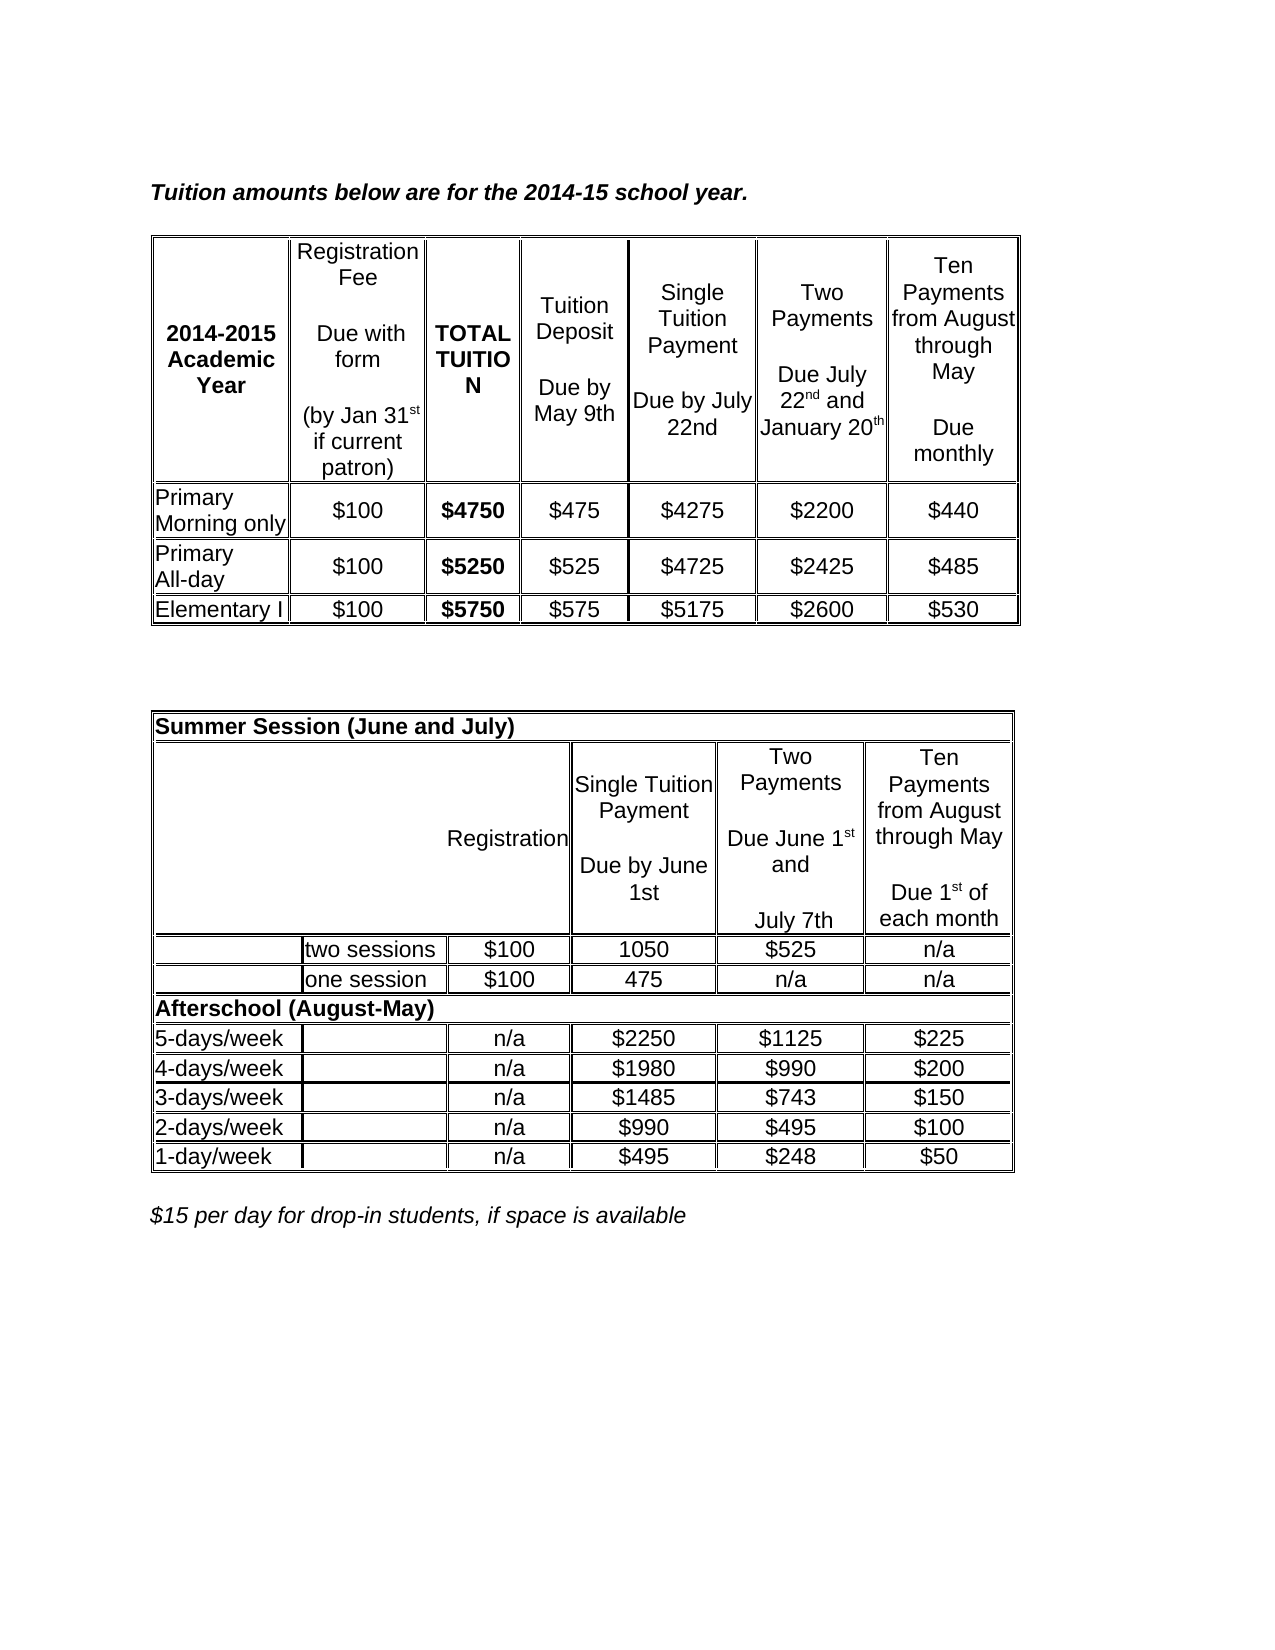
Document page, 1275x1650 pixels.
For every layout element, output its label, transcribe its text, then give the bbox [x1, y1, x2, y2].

table_cell n/a [718, 966, 863, 992]
table_cell Afterschool (August-May) [154, 992, 1012, 1022]
table_cell $200 [866, 1051, 1012, 1081]
table_cell $150 [866, 1081, 1012, 1111]
text Tuition amounts below are for the 2014-15 school year. [150, 179, 1125, 206]
table_cell $248 [716, 1144, 865, 1170]
table_cell $495 [718, 1114, 863, 1140]
table_cell [302, 1144, 447, 1170]
table_cell $525 [718, 937, 863, 963]
table_cell [304, 1114, 446, 1140]
table_cell $2200 [758, 484, 886, 537]
table_cell 4-days/week [154, 1051, 301, 1081]
table_cell $495 [571, 1144, 716, 1170]
table_cell n/a [449, 1084, 569, 1111]
table_cell $2425 [758, 540, 886, 593]
table_cell 1050 [573, 937, 715, 963]
table_cell Primary Morning only [152, 481, 290, 537]
table_cell [304, 1025, 446, 1051]
table_header Two Payments Due July 22nd and January 20th [756, 238, 888, 481]
table_header Tuition Deposit Due by May 9th [521, 238, 628, 481]
table_cell $1485 [573, 1084, 715, 1111]
table_header Registration Fee Due with form (by Jan 31st if current patron) [290, 238, 426, 481]
table_cell $100 [290, 596, 426, 622]
table_cell Summer Session (June and July) [154, 714, 1012, 740]
table_cell 1-day/week [154, 1140, 302, 1170]
table_cell Primary All-day [152, 537, 290, 593]
table_cell $575 [521, 596, 628, 622]
table_cell $2250 [573, 1025, 715, 1051]
table_cell $4275 [630, 484, 755, 537]
table_cell 2-days/week [152, 1111, 302, 1140]
table_cell $525 [522, 540, 627, 593]
table_cell $5175 [628, 596, 756, 622]
table_cell n/a [448, 1140, 571, 1170]
table_header Single Tuition Payment Due by July 22nd [628, 238, 756, 481]
table_cell $50 [865, 1140, 1012, 1170]
table_cell $485 [888, 537, 1019, 593]
table_cell Elementary I [152, 593, 290, 622]
table_cell $100 [291, 540, 424, 593]
table_cell $100 [449, 937, 569, 963]
table_cell 3-days/week [154, 1081, 301, 1111]
table_cell [304, 1084, 446, 1111]
table_cell n/a [866, 933, 1012, 963]
table_cell $530 [888, 593, 1019, 622]
table_cell $1125 [718, 1025, 863, 1051]
table_cell two sessions [304, 937, 446, 963]
table_cell $5750 [426, 596, 521, 622]
table_cell $1980 [573, 1055, 715, 1081]
table_header TOTAL TUITION [426, 238, 521, 481]
table_cell 5-days/week [152, 1022, 302, 1051]
table_cell $225 [865, 1022, 1013, 1051]
table_cell n/a [449, 1025, 569, 1051]
text $15 per day for drop-in students, if space is available [150, 1202, 1125, 1228]
table_header Ten Payments from August through May Due monthly [888, 238, 1017, 481]
table_cell [152, 963, 302, 992]
table_cell 475 [573, 966, 715, 992]
table_cell Registration [152, 740, 571, 933]
table_cell [154, 933, 301, 963]
table_cell $5250 [427, 540, 519, 593]
table_cell n/a [449, 1114, 569, 1140]
table_cell Two Payments Due June 1st and July 7th [718, 743, 863, 933]
table_header 2014-2015 Academic Year [154, 238, 290, 481]
table_cell one session [304, 966, 446, 992]
table_cell $100 [865, 1111, 1013, 1140]
table_cell $990 [573, 1114, 715, 1140]
table_cell $4750 [427, 484, 519, 537]
table_cell n/a [449, 1055, 569, 1081]
table_cell $100 [449, 966, 569, 992]
table_cell $475 [522, 484, 627, 537]
table_cell $2600 [756, 596, 888, 622]
table_cell $100 [291, 484, 424, 537]
table_cell $990 [718, 1055, 863, 1081]
table_cell $440 [888, 481, 1019, 537]
table_cell Single Tuition Payment Due by June 1st [573, 743, 715, 933]
table_cell $4725 [630, 540, 755, 593]
table_cell n/a [865, 963, 1013, 992]
table_cell [304, 1055, 446, 1081]
table_cell Ten Payments from August through May Due 1st of each month [865, 740, 1013, 933]
table_cell $743 [718, 1084, 863, 1111]
